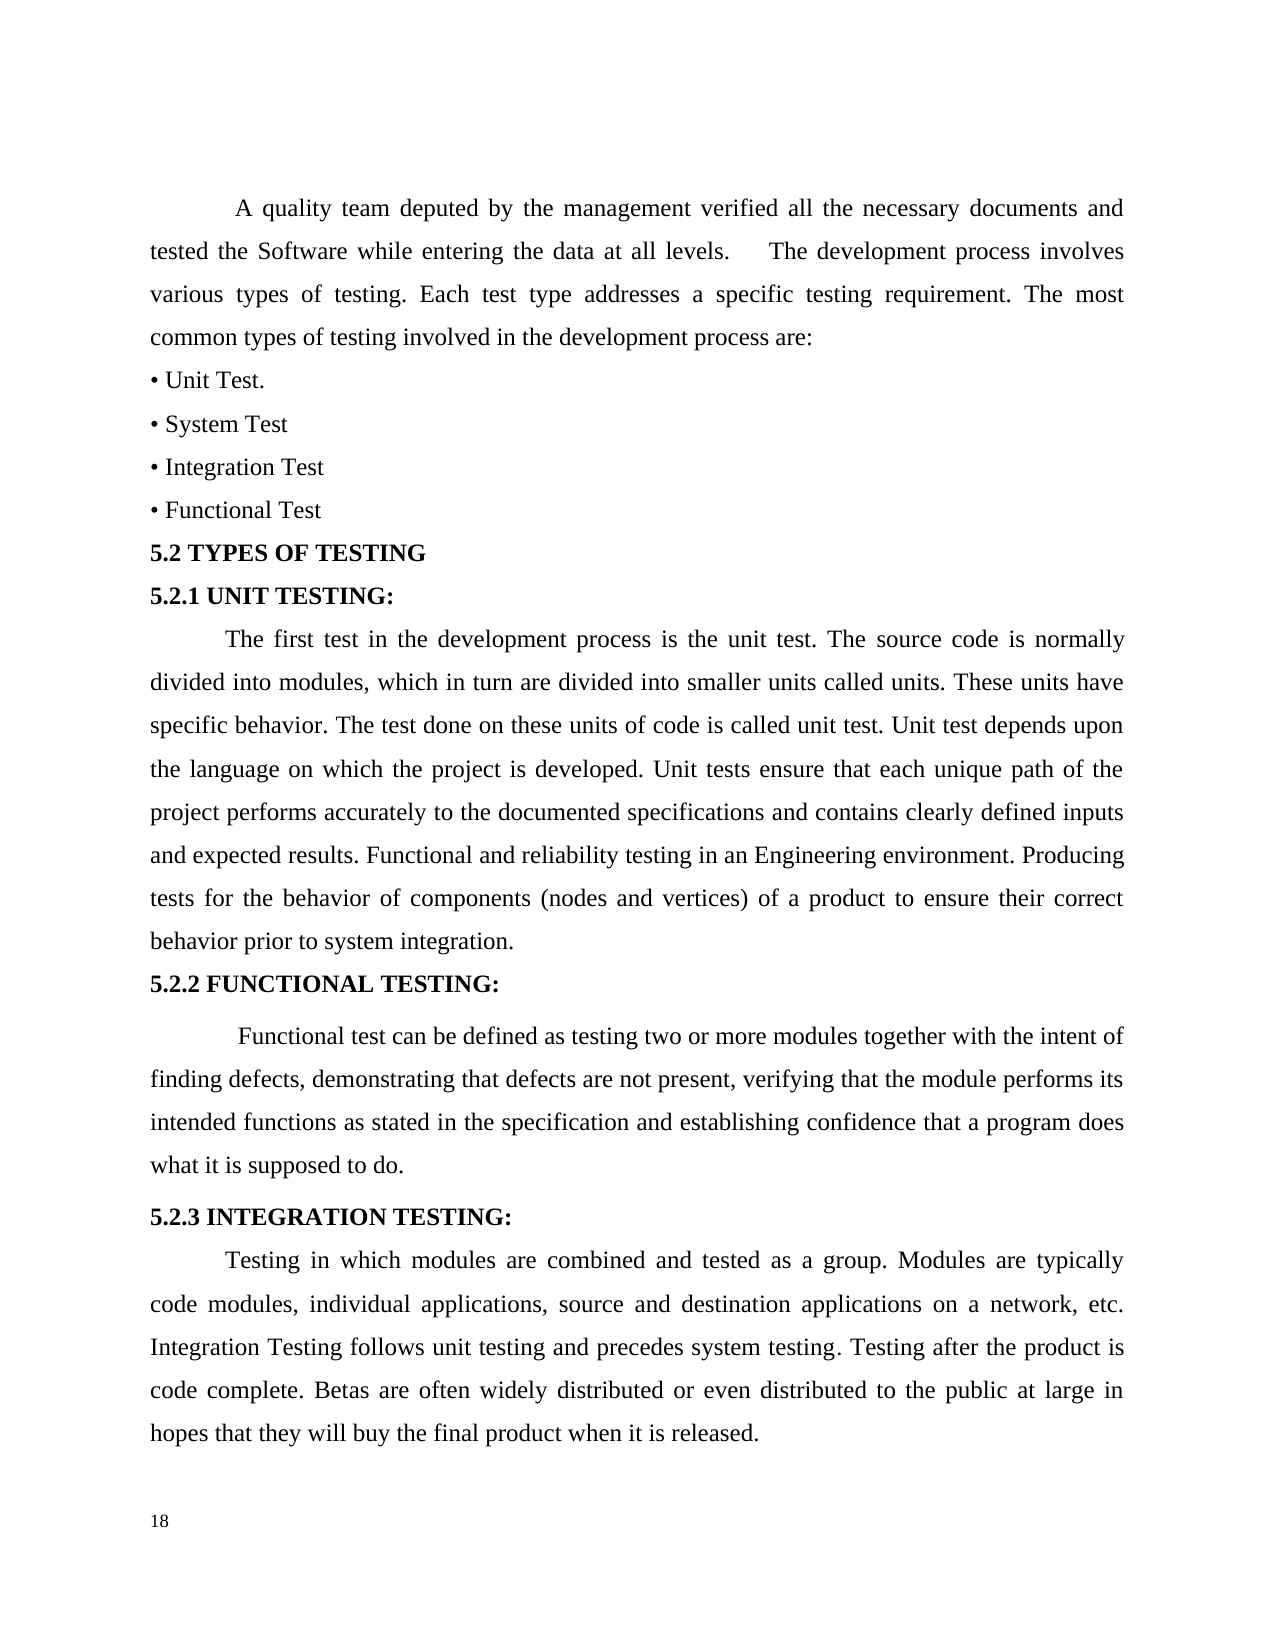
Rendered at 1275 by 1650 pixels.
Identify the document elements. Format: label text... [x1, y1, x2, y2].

text Functional test can be defined as testing two or more modules together with the intent of finding defects, demonstrating that defects are not present, verifying that the module performs its intended functions as stated in the specification and establishing confidence that a program does what it is supposed to do. [150, 1021, 1125, 1179]
text • Unit Test. [150, 366, 1125, 394]
text 5.2.3 INTEGRATION TESTING: [150, 1202, 1125, 1231]
text • Integration Test [150, 452, 1125, 481]
text Testing in which modules are combined and tested as a group. Modules are typically code modules, individual applications, source and destination applications on a network, etc. Integration Testing follows unit testing and precedes system testing. Testing after the product is code complete. Betas are often widely distributed or even distributed to the public at large in hopes that they will buy the final product when it is released. [150, 1246, 1125, 1447]
text 5.2 TYPES OF TESTING [150, 538, 1125, 567]
text A quality team deputed by the management verified all the necessary documents and tested the Software while entering the data at all levels. The development process involves various types of testing. Each test type addresses a specific testing requirement. The most common types of testing involved in the development process are: [150, 193, 1125, 351]
text 5.2.2 FUNCTIONAL TESTING: [150, 969, 1125, 998]
text • Functional Test [150, 495, 1125, 524]
text • System Test [150, 409, 1125, 437]
text The first test in the development process is the unit test. The source code is normally divided into modules, which in turn are divided into smaller units called units. These units have specific behavior. The test done on these units of code is called unit test. Unit test depends upon the language on which the project is developed. Unit tests ensure that each unique path of the project performs accurately to the documented specifications and contains clearly defined inputs and expected results. Functional and reliability testing in an Engineering environment. Producing tests for the behavior of components (nodes and vertices) of a product to ensure their correct behavior prior to system integration. [150, 624, 1125, 955]
text 5.2.1 UNIT TESTING: [150, 581, 1125, 610]
